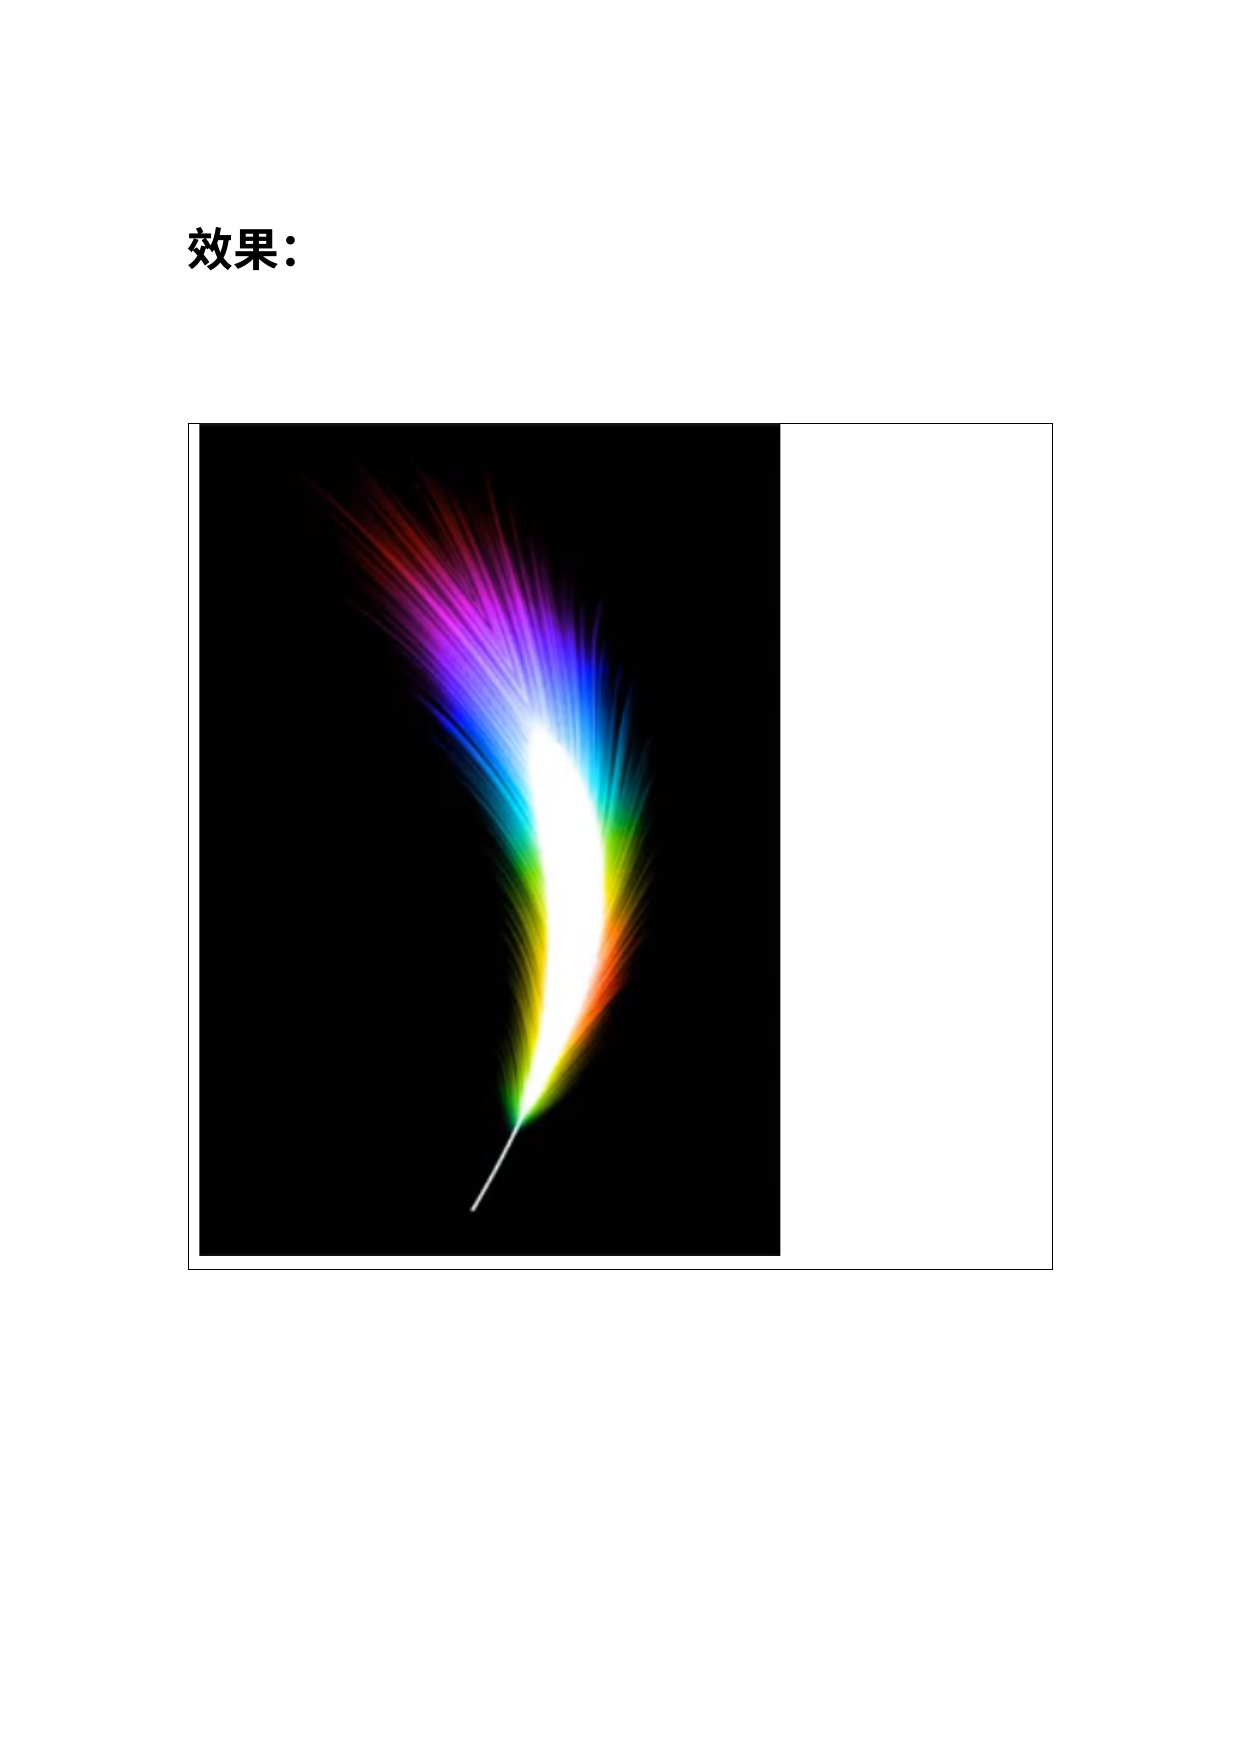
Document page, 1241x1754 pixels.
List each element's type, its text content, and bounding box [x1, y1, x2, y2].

subtitle 效果： [187, 197, 1053, 295]
table_header [189, 424, 1052, 1269]
picture [199, 423, 781, 1256]
